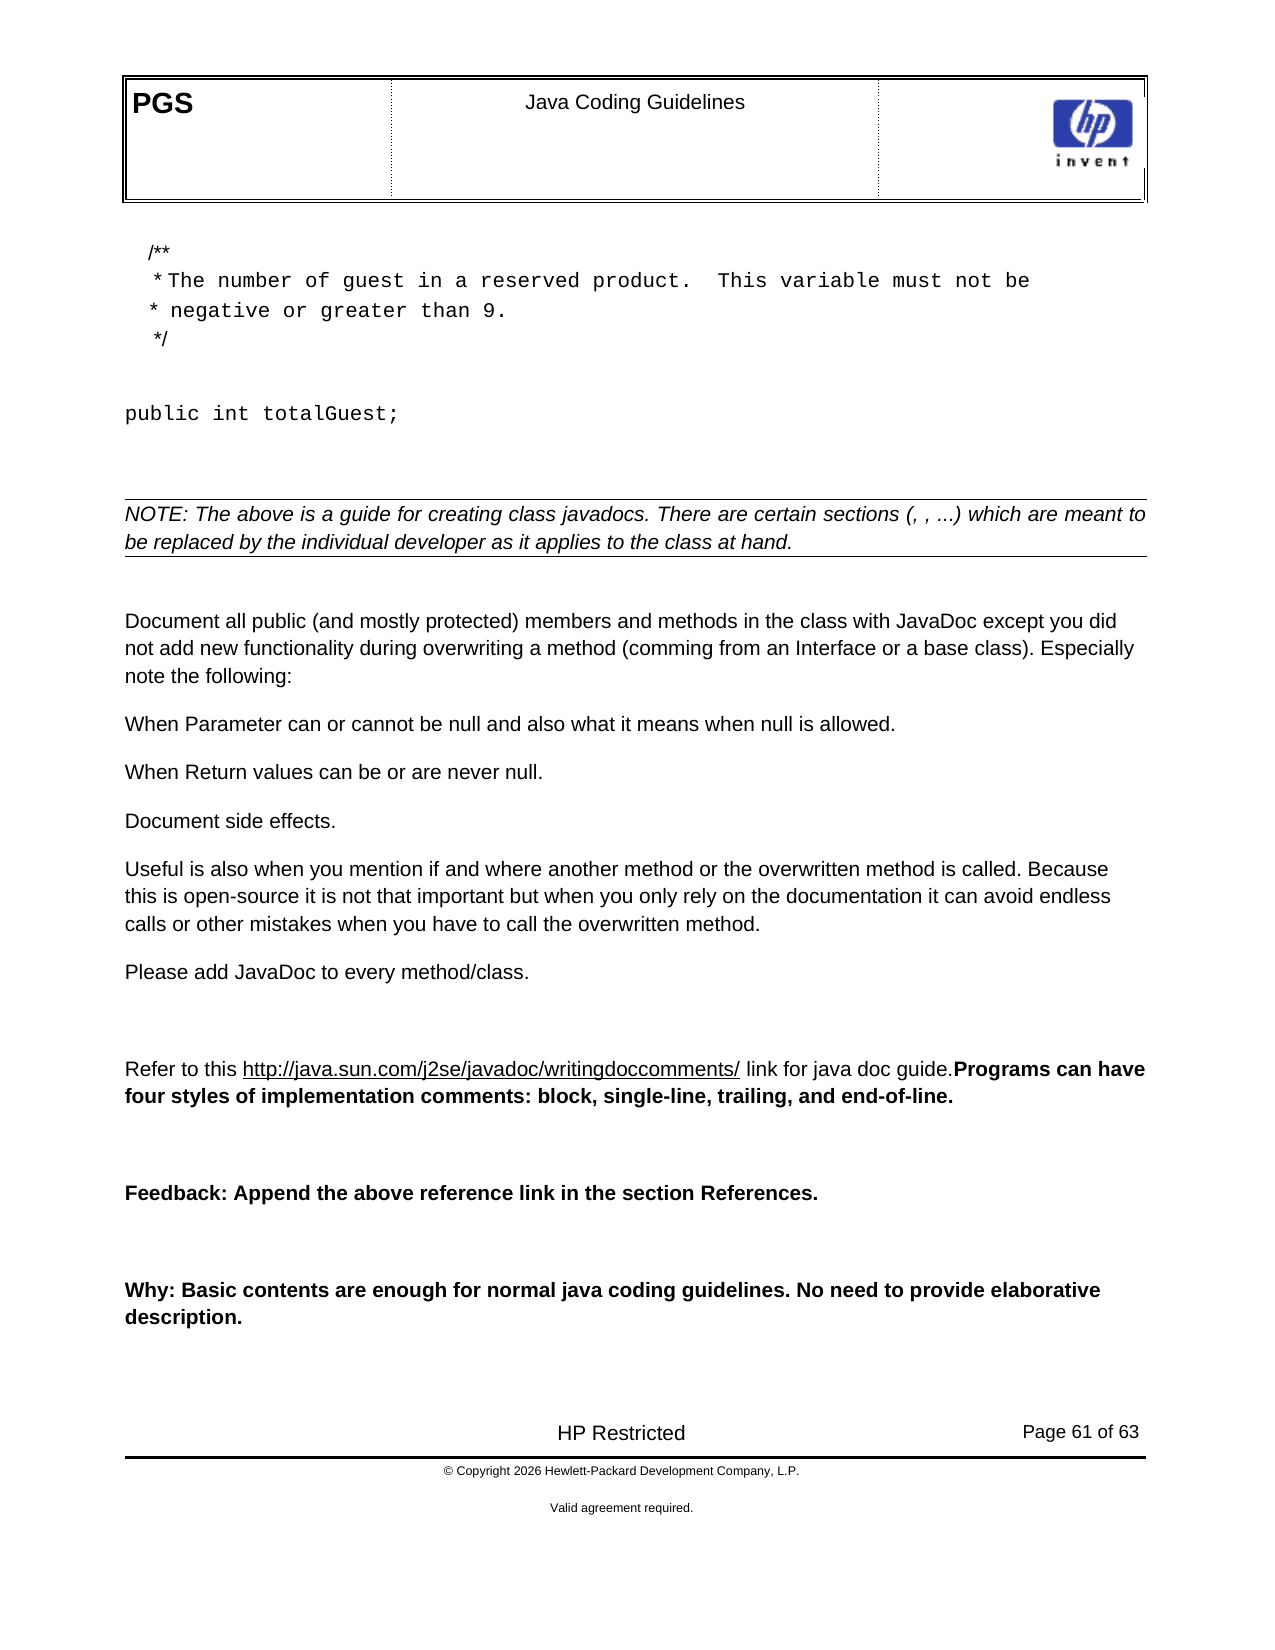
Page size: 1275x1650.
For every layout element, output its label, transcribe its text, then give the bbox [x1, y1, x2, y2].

text Feedback: Append the above reference link in the section References. [124, 1181, 1147, 1205]
text Document side effects. [124, 808, 1147, 832]
text Useful is also when you mention if and where another method or the overwritten method is called. Because this is open-source it is not that important but when you only rely on the documentation it can avoid endless calls or other mistakes when you have to call the overwritten method. [124, 857, 1147, 936]
text Refer to this http://java.sun.com/j2se/javadoc/writingdoccomments/ link for java doc guide.Programs can have four styles of implementation comments: block, single-line, trailing, and end-of-line. [124, 1057, 1147, 1108]
text When Parameter can or cannot be null and also what it means when null is allowed. [124, 712, 1147, 736]
text When Return values can be or are never null. [124, 760, 1147, 784]
text Please add JavaDoc to every method/class. [124, 960, 1147, 984]
text Why: Basic contents are enough for normal java coding guidelines. No need to provide elaborative description. [124, 1278, 1147, 1329]
text Document all public (and mostly protected) members and methods in the class with JavaDoc except you did not add new functionality during overwriting a method (comming from an Interface or a base class). Especially note the following: [124, 581, 1147, 687]
text /** * The number of guest in a reserved product. This variable must not be * negative or greater than 9. */ [124, 241, 1147, 378]
picture [1041, 97, 1146, 168]
text NOTE: The above is a guide for creating class javadocs. There are certain sections (, , ...) which are meant to be replaced by the individual developer as it applies to the class at hand. [124, 500, 1147, 557]
text public int totalGuest; [124, 403, 1147, 426]
